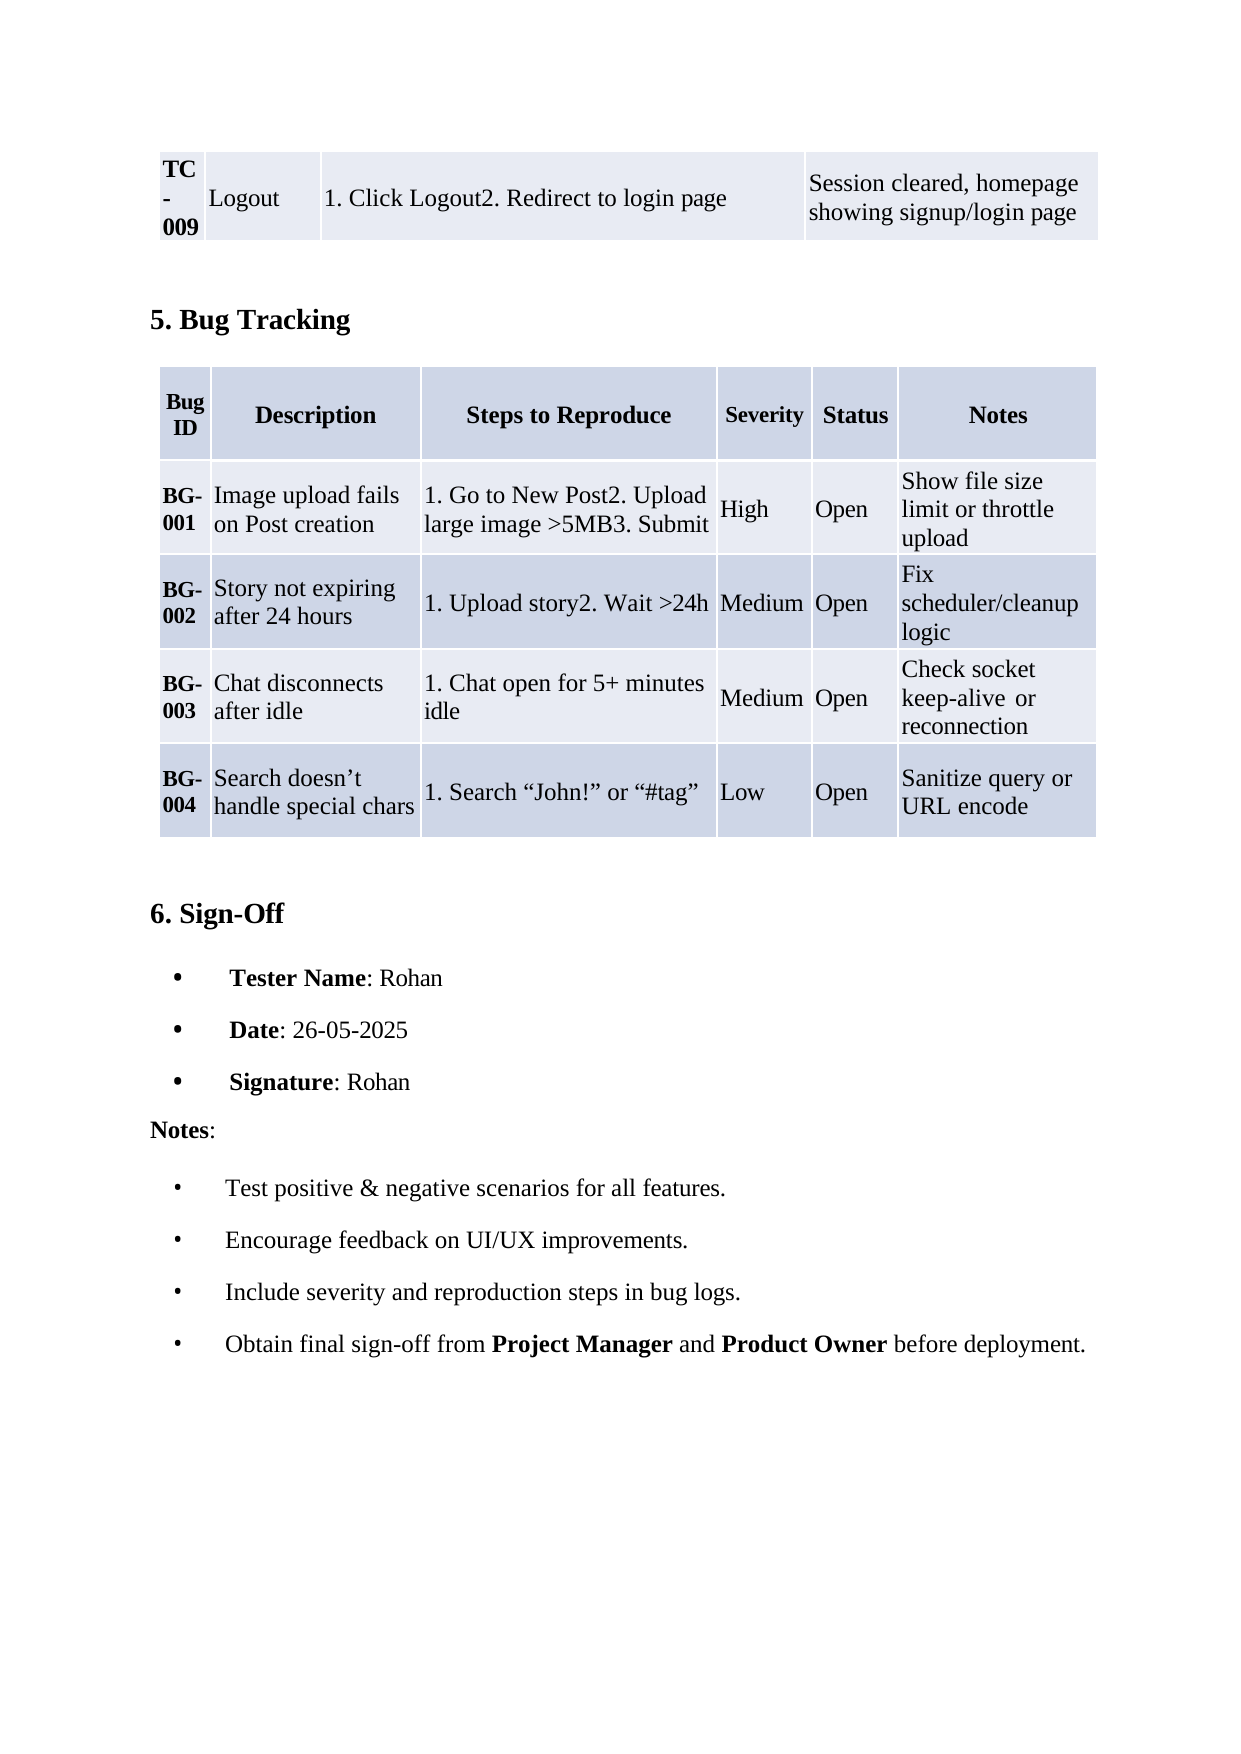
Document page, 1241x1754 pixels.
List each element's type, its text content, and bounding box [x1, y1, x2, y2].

list Sign-Off [150, 896, 1107, 930]
table_cell Open [813, 555, 897, 648]
list Signature: Rohan [173, 1063, 1107, 1097]
list Date: 26-05-2025 [173, 1011, 1107, 1045]
table_cell Sanitize query or URL encode [899, 744, 1096, 837]
table_header Description [212, 367, 420, 459]
table_cell Medium [718, 555, 811, 648]
list Bug Tracking [150, 302, 1107, 336]
list Include severity and reproduction steps in bug logs. [173, 1273, 1107, 1308]
table_header Notes [899, 367, 1096, 459]
table_cell Open [813, 744, 897, 837]
table_cell 1. Chat open for 5+ minutes idle [422, 650, 716, 742]
table_cell Fix scheduler/cleanup logic [899, 555, 1096, 648]
table_cell BG- 003 [160, 650, 210, 742]
table_header Steps to Reproduce [422, 367, 716, 459]
list Obtain final sign-off from Project Manager and Product Owner before deployment. [173, 1326, 1107, 1360]
table_cell 1. Go to New Post2. Upload large image >5MB3. Submit [422, 462, 716, 553]
table_header Severity [718, 367, 811, 459]
table_cell Logout [206, 152, 320, 240]
table_cell Story not expiring after 24 hours [212, 555, 420, 648]
table_cell Check socket keep-alive or reconnection [899, 650, 1096, 742]
table_cell High [718, 462, 811, 553]
list Encourage feedback on UI/UX improvements. [173, 1221, 1107, 1255]
table_cell TC - 009 [160, 152, 204, 240]
table_cell Open [813, 650, 897, 742]
table_cell Open [813, 462, 897, 553]
table_cell 1. Upload story2. Wait >24h [422, 555, 716, 648]
table_cell 1. Click Logout2. Redirect to login page [322, 152, 804, 240]
table_cell Chat disconnects after idle [212, 650, 420, 742]
table_cell Image upload fails on Post creation [212, 462, 420, 553]
table_cell BG- 004 [160, 744, 210, 837]
table_header Status [813, 367, 897, 459]
table_cell 1. Search “John!” or “#tag” [422, 744, 716, 837]
table_cell Session cleared, homepage showing signup/login page [806, 152, 1098, 240]
subtitle Notes: [150, 1116, 1107, 1144]
list Test positive & negative scenarios for all features. [173, 1169, 1107, 1203]
table_cell BG- 002 [160, 555, 210, 648]
table_cell Low [718, 744, 811, 837]
table_header Bug ID [160, 367, 210, 459]
table_cell Search doesn’t handle special chars [212, 744, 420, 837]
list Tester Name: Rohan [173, 959, 1107, 993]
table_cell Medium [718, 650, 811, 742]
table_cell BG- 001 [160, 461, 210, 553]
table_cell Show file size limit or throttle upload [899, 462, 1096, 553]
